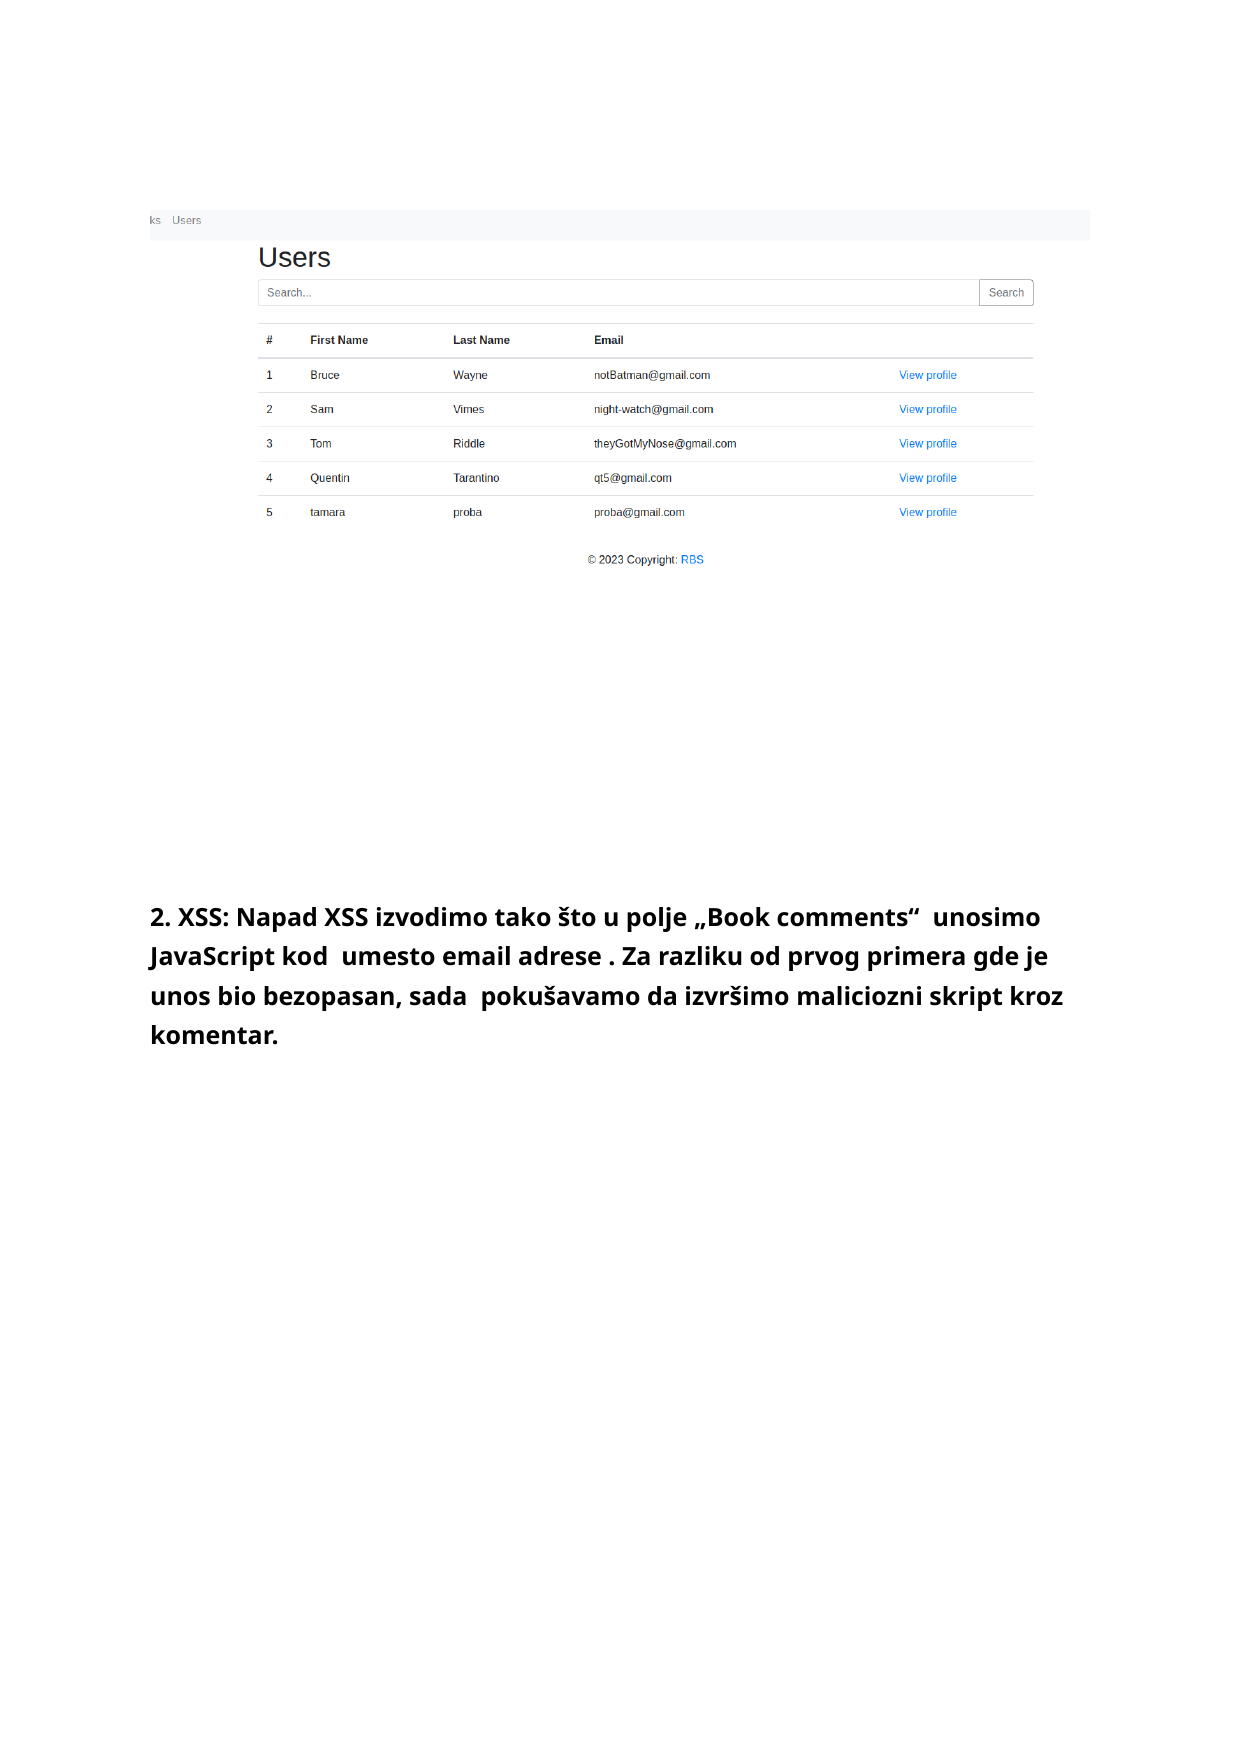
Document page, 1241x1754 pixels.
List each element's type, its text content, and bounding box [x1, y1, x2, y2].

text 2. XSS: Napad XSS izvodimo tako što u polje „Book comments“ unosimo JavaScript kod umesto email adrese . Za razliku od prvog primera gde je unos bio bezopasan, sada pokušavamo da izvršimo maliciozni skript kroz komentar. [150, 900, 1090, 1051]
picture [150, 210, 1091, 741]
